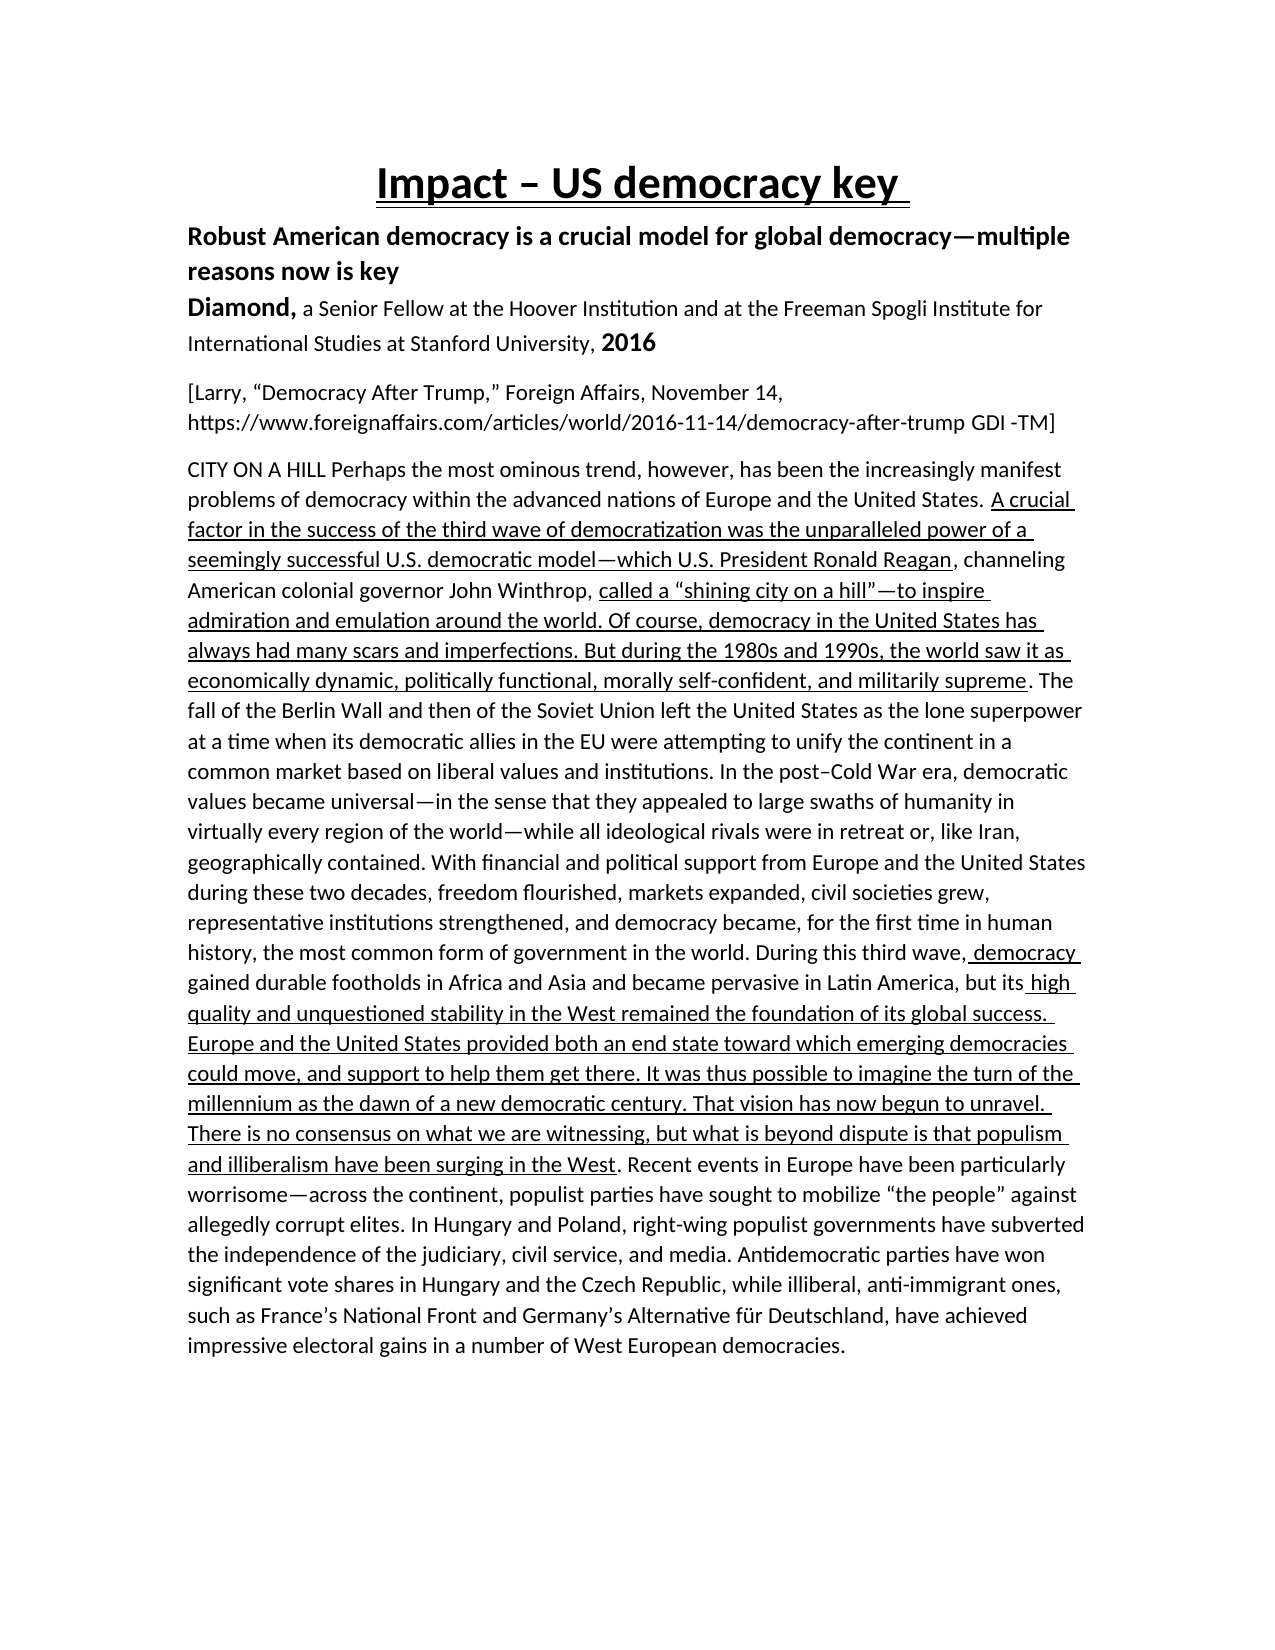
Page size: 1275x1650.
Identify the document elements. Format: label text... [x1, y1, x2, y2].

subtitle Impact – US democracy key [187, 154, 1087, 210]
text CITY ON A HILL Perhaps the most ominous trend, however, has been the increasingly manifest problems of democracy within the advanced nations of Europe and the United States. A crucial factor in the success of the third wave of democratization was the unparalleled power of a seemingly successful U.S. democratic model—which U.S. President Ronald Reagan, channeling American colonial governor John Winthrop, called a “shining city on a hill”—to inspire admiration and emulation around the world. Of course, democracy in the United States has always had many scars and imperfections. But during the 1980s and 1990s, the world saw it as economically dynamic, politically functional, morally self-confident, and militarily supreme. The fall of the Berlin Wall and then of the Soviet Union left the United States as the lone superpower at a time when its democratic allies in the EU were attempting to unify the continent in a common market based on liberal values and institutions. In the post–Cold War era, democratic values became universal—in the sense that they appealed to large swaths of humanity in virtually every region of the world—while all ideological rivals were in retreat or, like Iran, geographically contained. With financial and political support from Europe and the United States during these two decades, freedom flourished, markets expanded, civil societies grew, representative institutions strengthened, and democracy became, for the first time in human history, the most common form of government in the world. During this third wave, democracy gained durable footholds in Africa and Asia and became pervasive in Latin America, but its high quality and unquestioned stability in the West remained the foundation of its global success. Europe and the United States provided both an end state toward which emerging democracies could move, and support to help them get there. It was thus possible to imagine the turn of the millennium as the dawn of a new democratic century. That vision has now begun to unravel. There is no consensus on what we are witnessing, but what is beyond dispute is that populism and illiberalism have been surging in the West. Recent events in Europe have been particularly worrisome—across the continent, populist parties have sought to mobilize “the people” against allegedly corrupt elites. In Hungary and Poland, right-wing populist governments have subverted the independence of the judiciary, civil service, and media. Antidemocratic parties have won significant vote shares in Hungary and the Czech Republic, while illiberal, anti-immigrant ones, such as France’s National Front and Germany’s Alternative für Deutschland, have achieved impressive electoral gains in a number of West European democracies. [187, 455, 1087, 1359]
text [Larry, “Democracy After Trump,” Foreign Affairs, November 14, https://www.foreignaffairs.com/articles/world/2016-11-14/democracy-after-trump GDI -TM] [187, 378, 1087, 436]
subtitle Robust American democracy is a crucial model for global democracy—multiple reasons now is key [187, 219, 1087, 287]
text Diamond, a Senior Fellow at the Hoover Institution and at the Freeman Spogli Institute for International Studies at Stanford University, 2016 [187, 290, 1087, 358]
